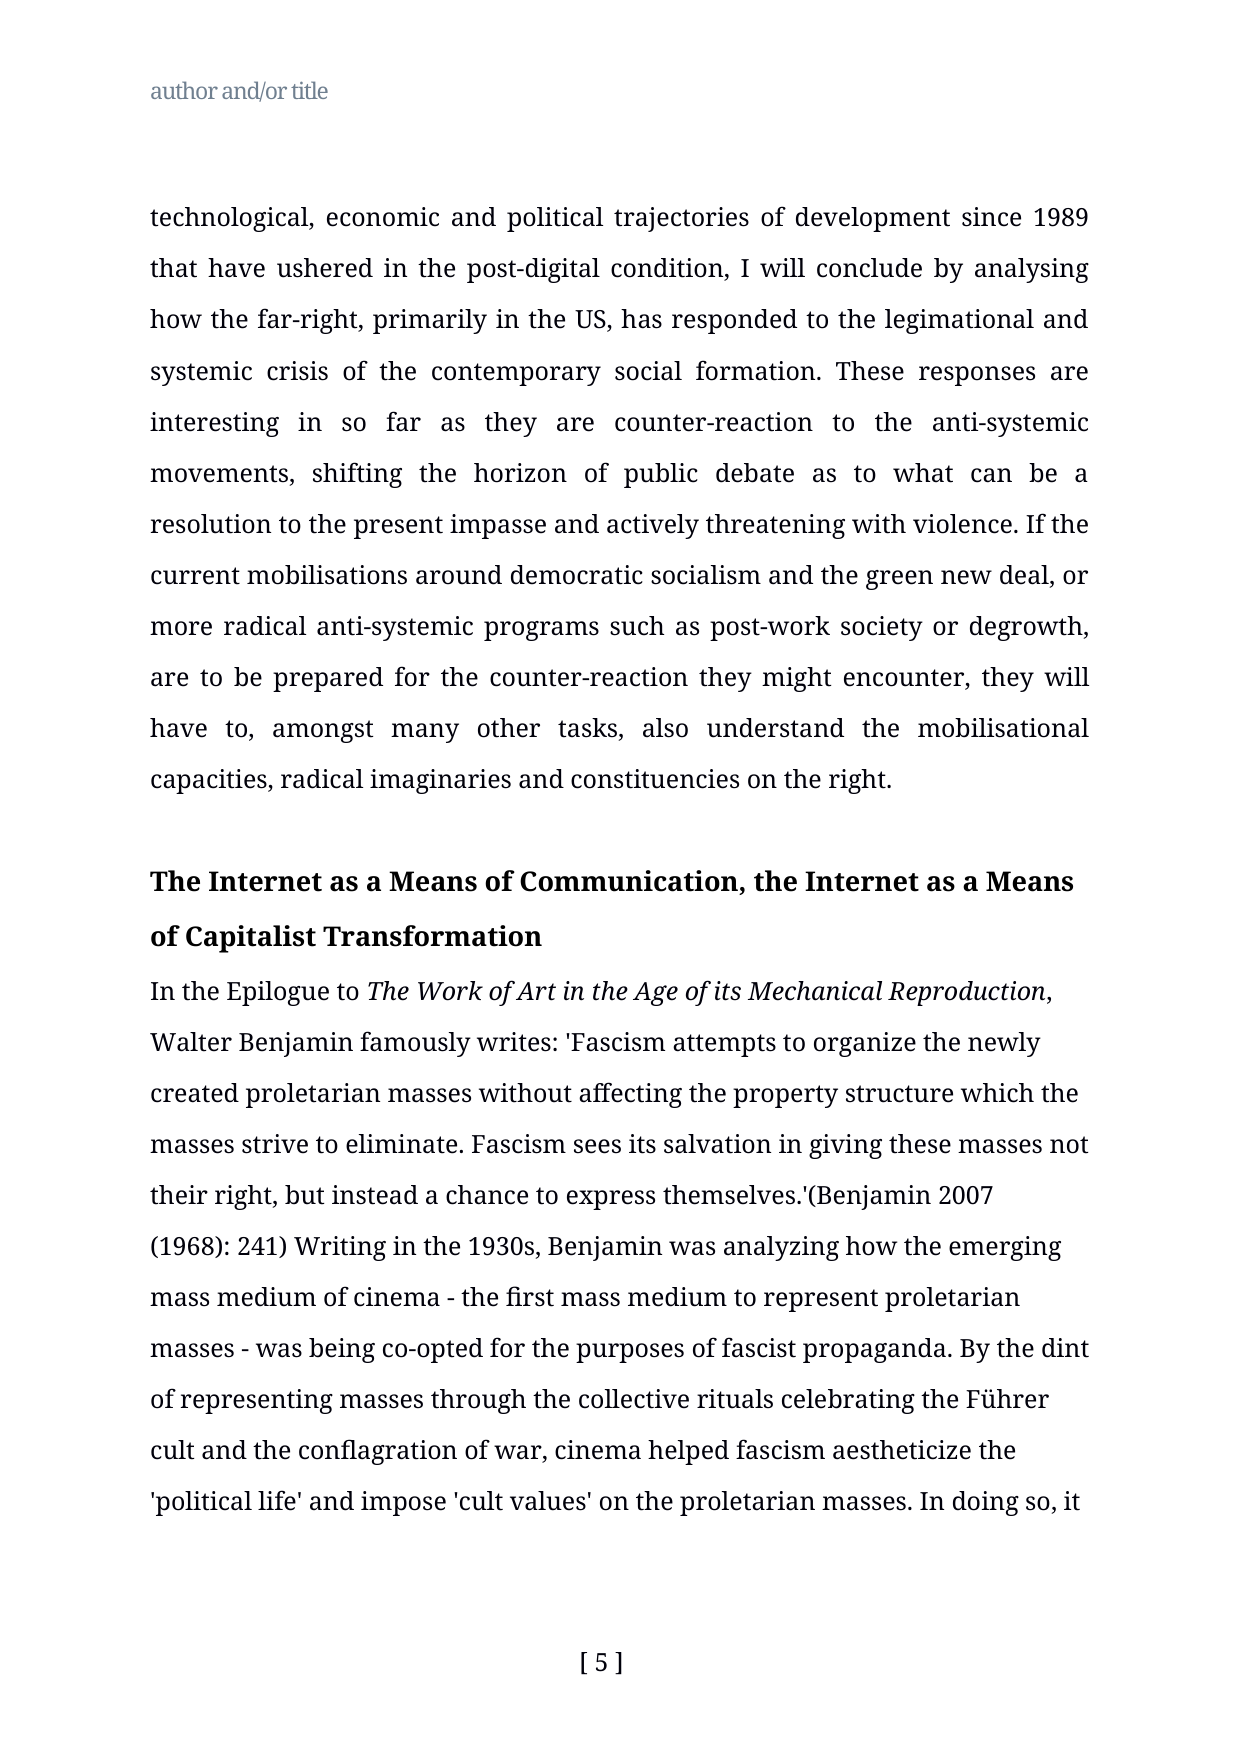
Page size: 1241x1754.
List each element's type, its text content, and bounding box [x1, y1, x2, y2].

subtitle The Internet as a Means of Communication, the Internet as a Means of Capitalist Transformation [150, 862, 1090, 955]
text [150, 200, 1090, 796]
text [150, 973, 1090, 1518]
